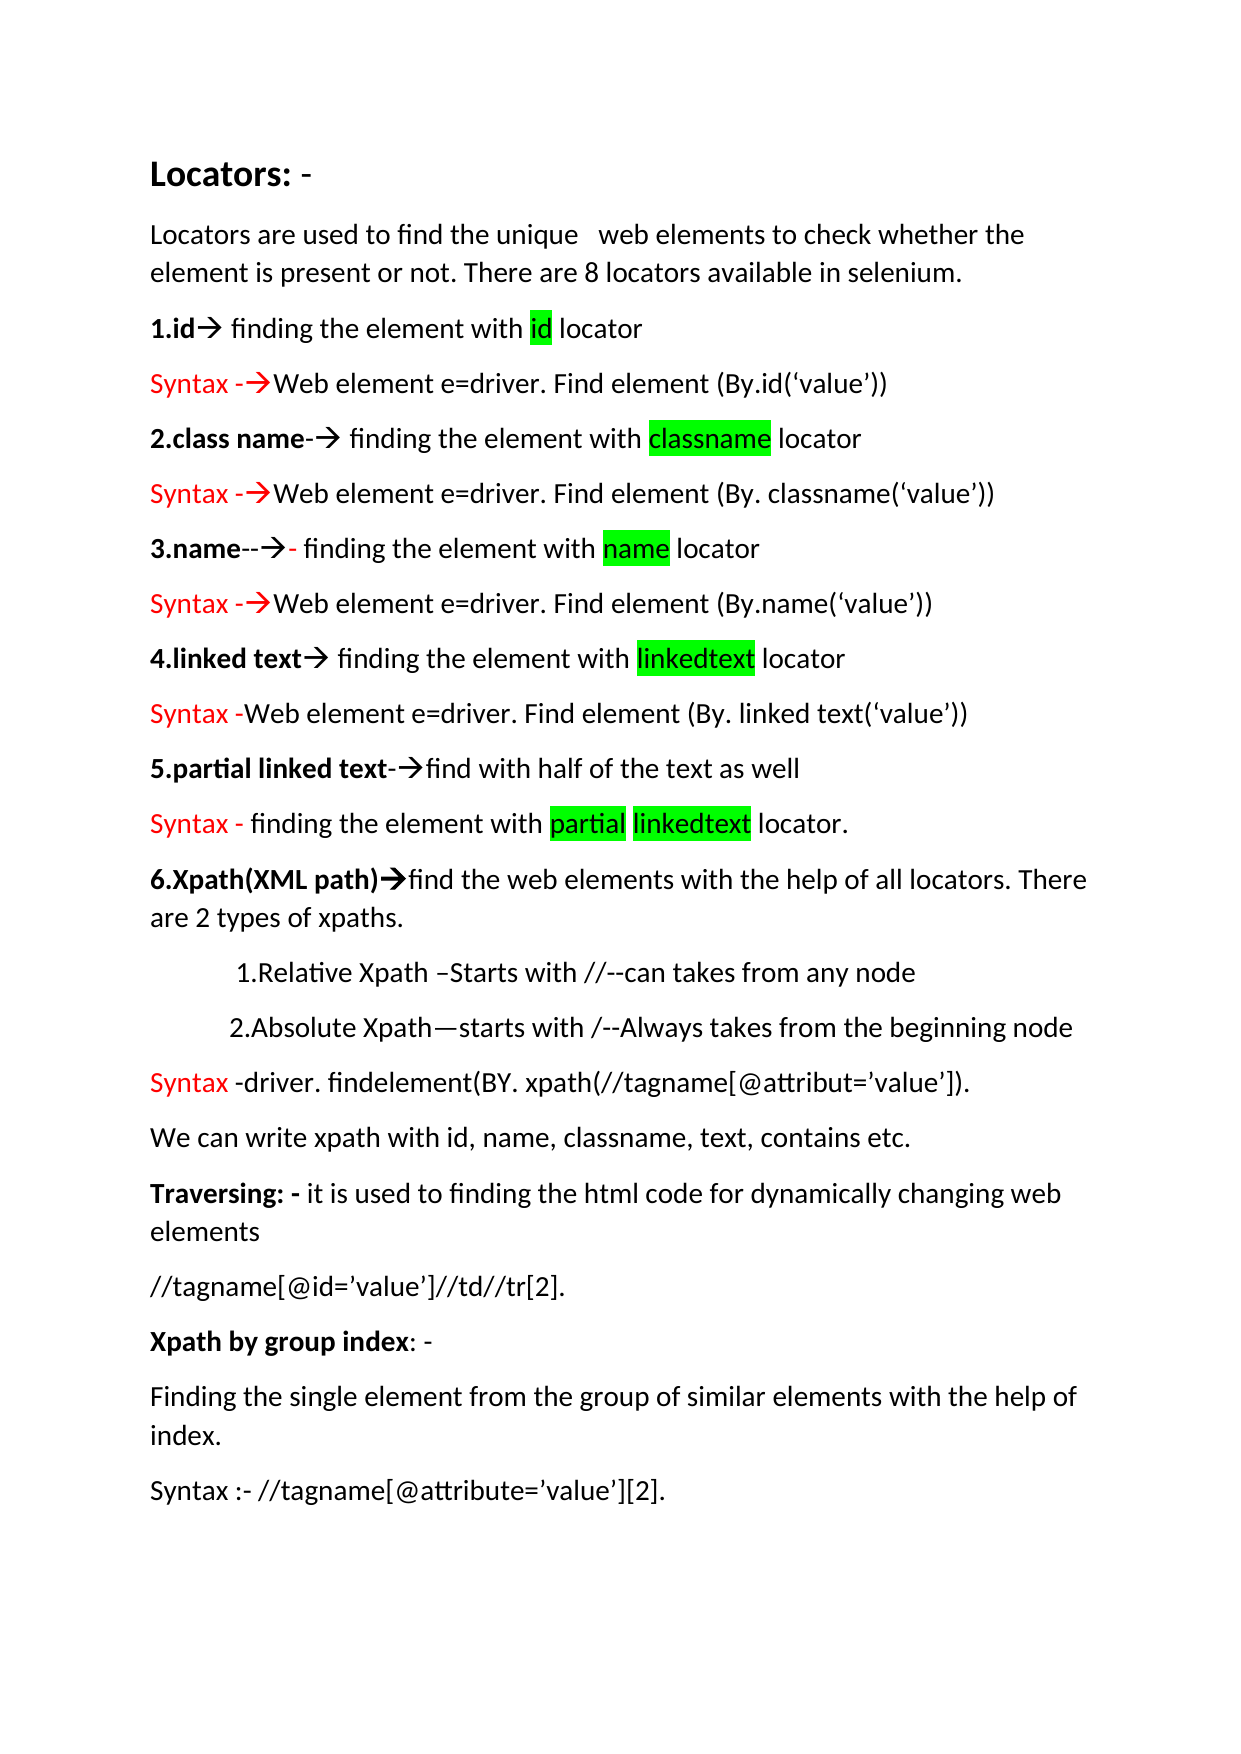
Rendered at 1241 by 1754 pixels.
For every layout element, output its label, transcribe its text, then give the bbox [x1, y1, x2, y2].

text 2.class name- finding the element with classname locator [150, 420, 649, 456]
text Syntax -Web element e=driver. Find element (By. linked text(‘value’)) [150, 695, 1090, 731]
text 5.partial linked text-find with half of the text as well [150, 751, 1090, 786]
text Traversing: - it is used to finding the html code for dynamically changing web elements [150, 1175, 1090, 1249]
text //tagname[@id=’value’]//td//tr[2]. [150, 1268, 1090, 1304]
text 1.id finding the element with id locator [552, 310, 1090, 345]
text Syntax - finding the element with partial linkedtext locator. [751, 806, 1090, 841]
text Syntax -Web element e=driver. Find element (By.name(‘value’)) [150, 585, 1090, 621]
text 3.name--- finding the element with name locator [670, 530, 1090, 566]
text Syntax -Web element e=driver. Find element (By.id(‘value’)) [150, 365, 1090, 400]
text 6.Xpath(XML path)find the web elements with the help of all locators. There are 2 types of xpaths. [150, 861, 1090, 935]
text We can write xpath with id, name, classname, text, contains etc. [150, 1119, 1090, 1155]
text 2.Absolute Xpath—starts with /--Always takes from the beginning node [150, 1009, 1090, 1045]
text 1.id finding the element with id locator [150, 310, 530, 345]
text 1.Relative Xpath –Starts with //--can takes from any node [150, 954, 1090, 990]
text 3.name--- finding the element with name locator [150, 530, 603, 566]
text Xpath by group index: - [150, 1323, 1090, 1359]
text 4.linked text finding the element with linkedtext locator [755, 640, 1090, 676]
text 4.linked text finding the element with linkedtext locator [150, 640, 637, 676]
text Syntax -driver. findelement(BY. xpath(//tagname[@attribut=’value’]). [150, 1064, 1090, 1100]
text Syntax :- //tagname[@attribute=’value’][2]. [150, 1472, 1090, 1508]
text Syntax -Web element e=driver. Find element (By. classname(‘value’)) [150, 475, 1090, 511]
text Finding the single element from the group of similar elements with the help of index. [150, 1378, 1090, 1452]
text Locators: - [150, 150, 1090, 196]
text Locators are used to find the unique web elements to check whether the element is present or not. There are 8 locators available in selenium. [150, 216, 1090, 290]
text 2.class name- finding the element with classname locator [771, 420, 1090, 456]
text Syntax - finding the element with partial linkedtext locator. [150, 806, 550, 841]
